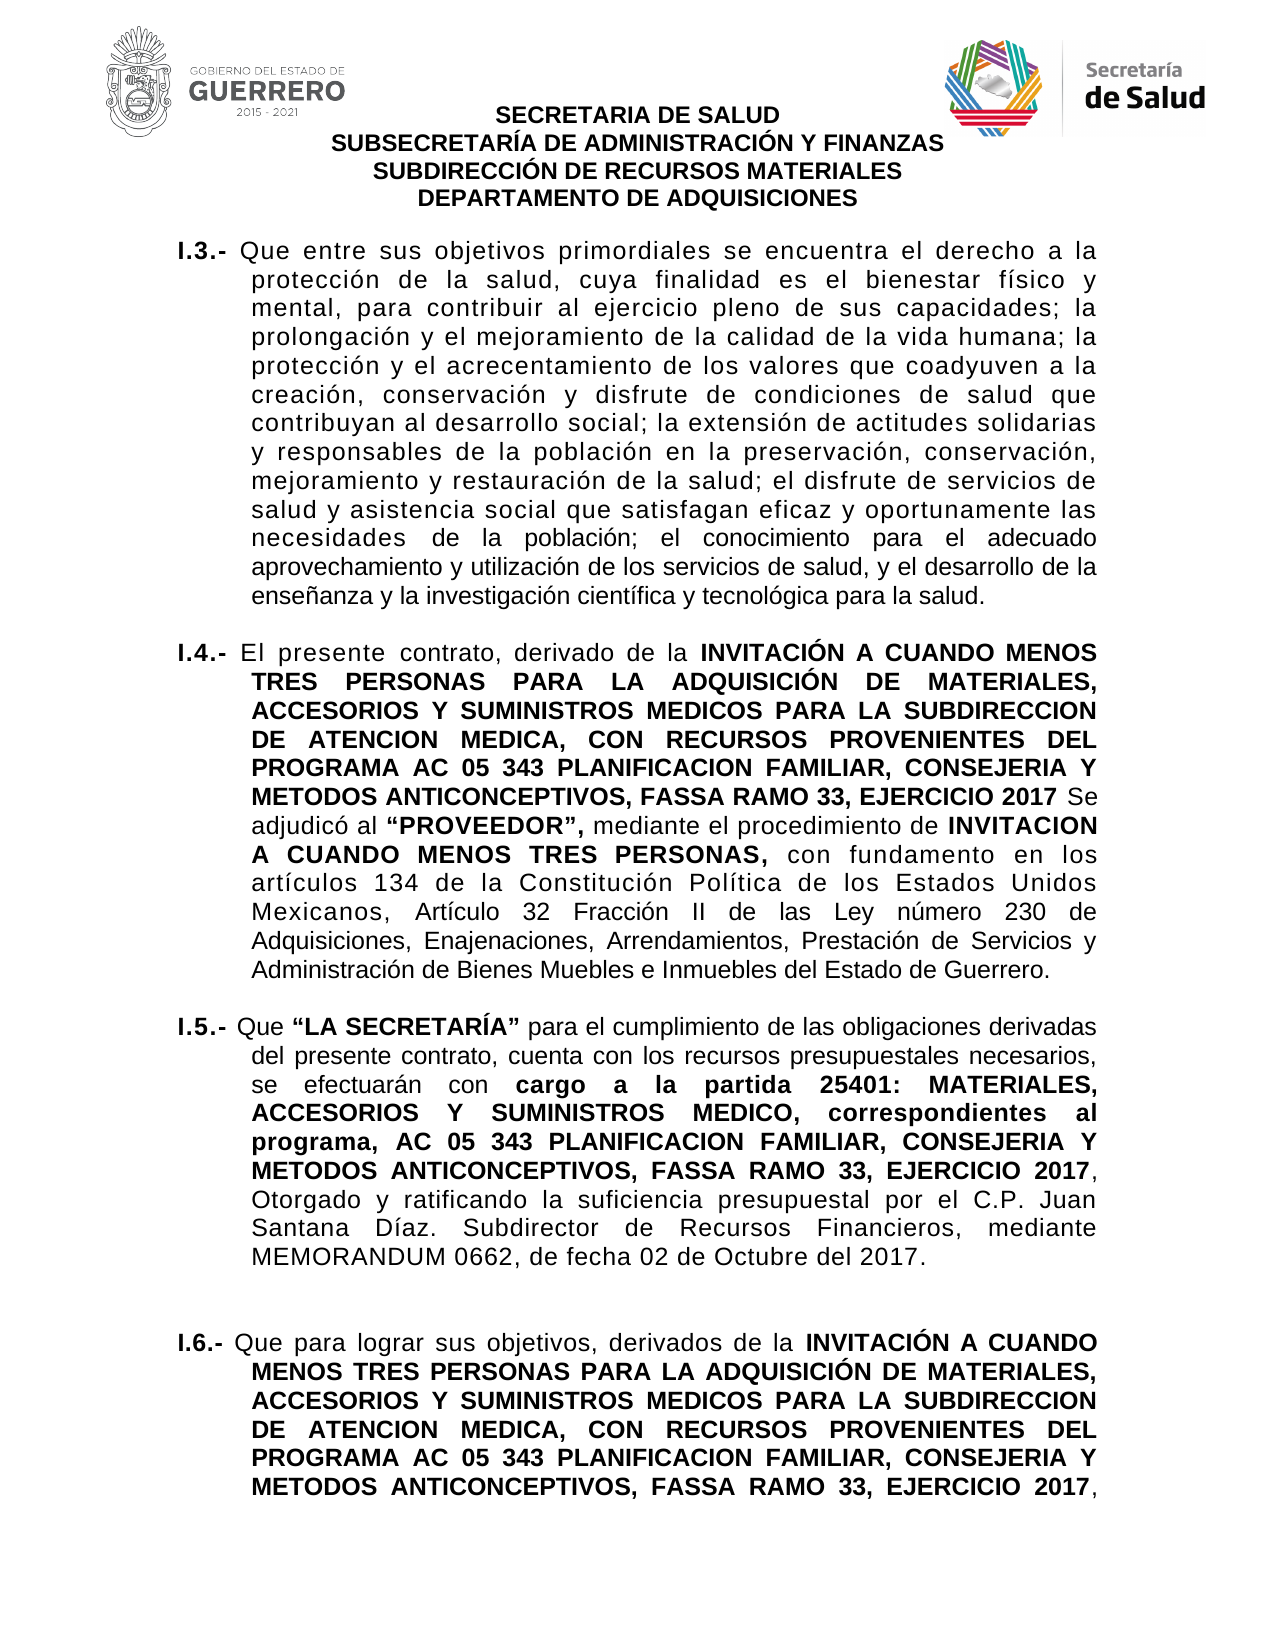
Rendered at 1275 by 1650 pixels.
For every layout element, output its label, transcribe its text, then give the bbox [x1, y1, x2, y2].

picture [101, 26, 355, 138]
text I.4.- El presente contrato, derivado de la INVITACIÓN A CUANDO MENOS TRES PERSONAS PARA LA ADQUISICIÓN DE MATERIALES, ACCESORIOS Y SUMINISTROS MEDICOS PARA LA SUBDIRECCION DE ATENCION MEDICA, CON RECURSOS PROVENIENTES DEL PROGRAMA AC 05 343 PLANIFICACION FAMILIAR, CONSEJERIA Y METODOS ANTICONCEPTIVOS, FASSA RAMO 33, EJERCICIO 2017 Se adjudicó al “PROVEEDOR”, mediante el procedimiento de INVITACION A CUANDO MENOS TRES PERSONAS, con fundamento en los artículos 134 de la Constitución Política de los Estados Unidos Mexicanos, Artículo 32 Fracción II de las Ley número 230 de Adquisiciones, Enajenaciones, Arrendamientos, Prestación de Servicios y Administración de Bienes Muebles e Inmuebles del Estado de Guerrero. [177, 638, 1098, 983]
text I.3.- Que entre sus objetivos primordiales se encuentra el derecho a la protección de la salud, cuya finalidad es el bienestar físico y mental, para contribuir al ejercicio pleno de sus capacidades; la prolongación y el mejoramiento de la calidad de la vida humana; la protección y el acrecentamiento de los valores que coadyuven a la creación, conservación y disfrute de condiciones de salud que contribuyan al desarrollo social; la extensión de actitudes solidarias y responsables de la población en la preservación, conservación, mejoramiento y restauración de la salud; el disfrute de servicios de salud y asistencia social que satisfagan eficaz y oportunamente las necesidades de la población; el conocimiento para el adecuado aprovechamiento y utilización de los servicios de salud, y el desarrollo de la enseñanza y la investigación científica y tecnológica para la salud. [177, 236, 1098, 609]
text I.5.- Que “LA SECRETARÍA” para el cumplimiento de las obligaciones derivadas del presente contrato, cuenta con los recursos presupuestales necesarios, se efectuarán con cargo a la partida 25401: MATERIALES, ACCESORIOS Y SUMINISTROS MEDICO, correspondientes al programa, AC 05 343 PLANIFICACION FAMILIAR, CONSEJERIA Y METODOS ANTICONCEPTIVOS, FASSA RAMO 33, EJERCICIO 2017, Otorgado y ratificando la suficiencia presupuestal por el C.P. Juan Santana Díaz. Subdirector de Recursos Financieros, mediante MEMORANDUM 0662, de fecha 02 de Octubre del 2017. [177, 1012, 1098, 1271]
picture [944, 40, 1206, 137]
